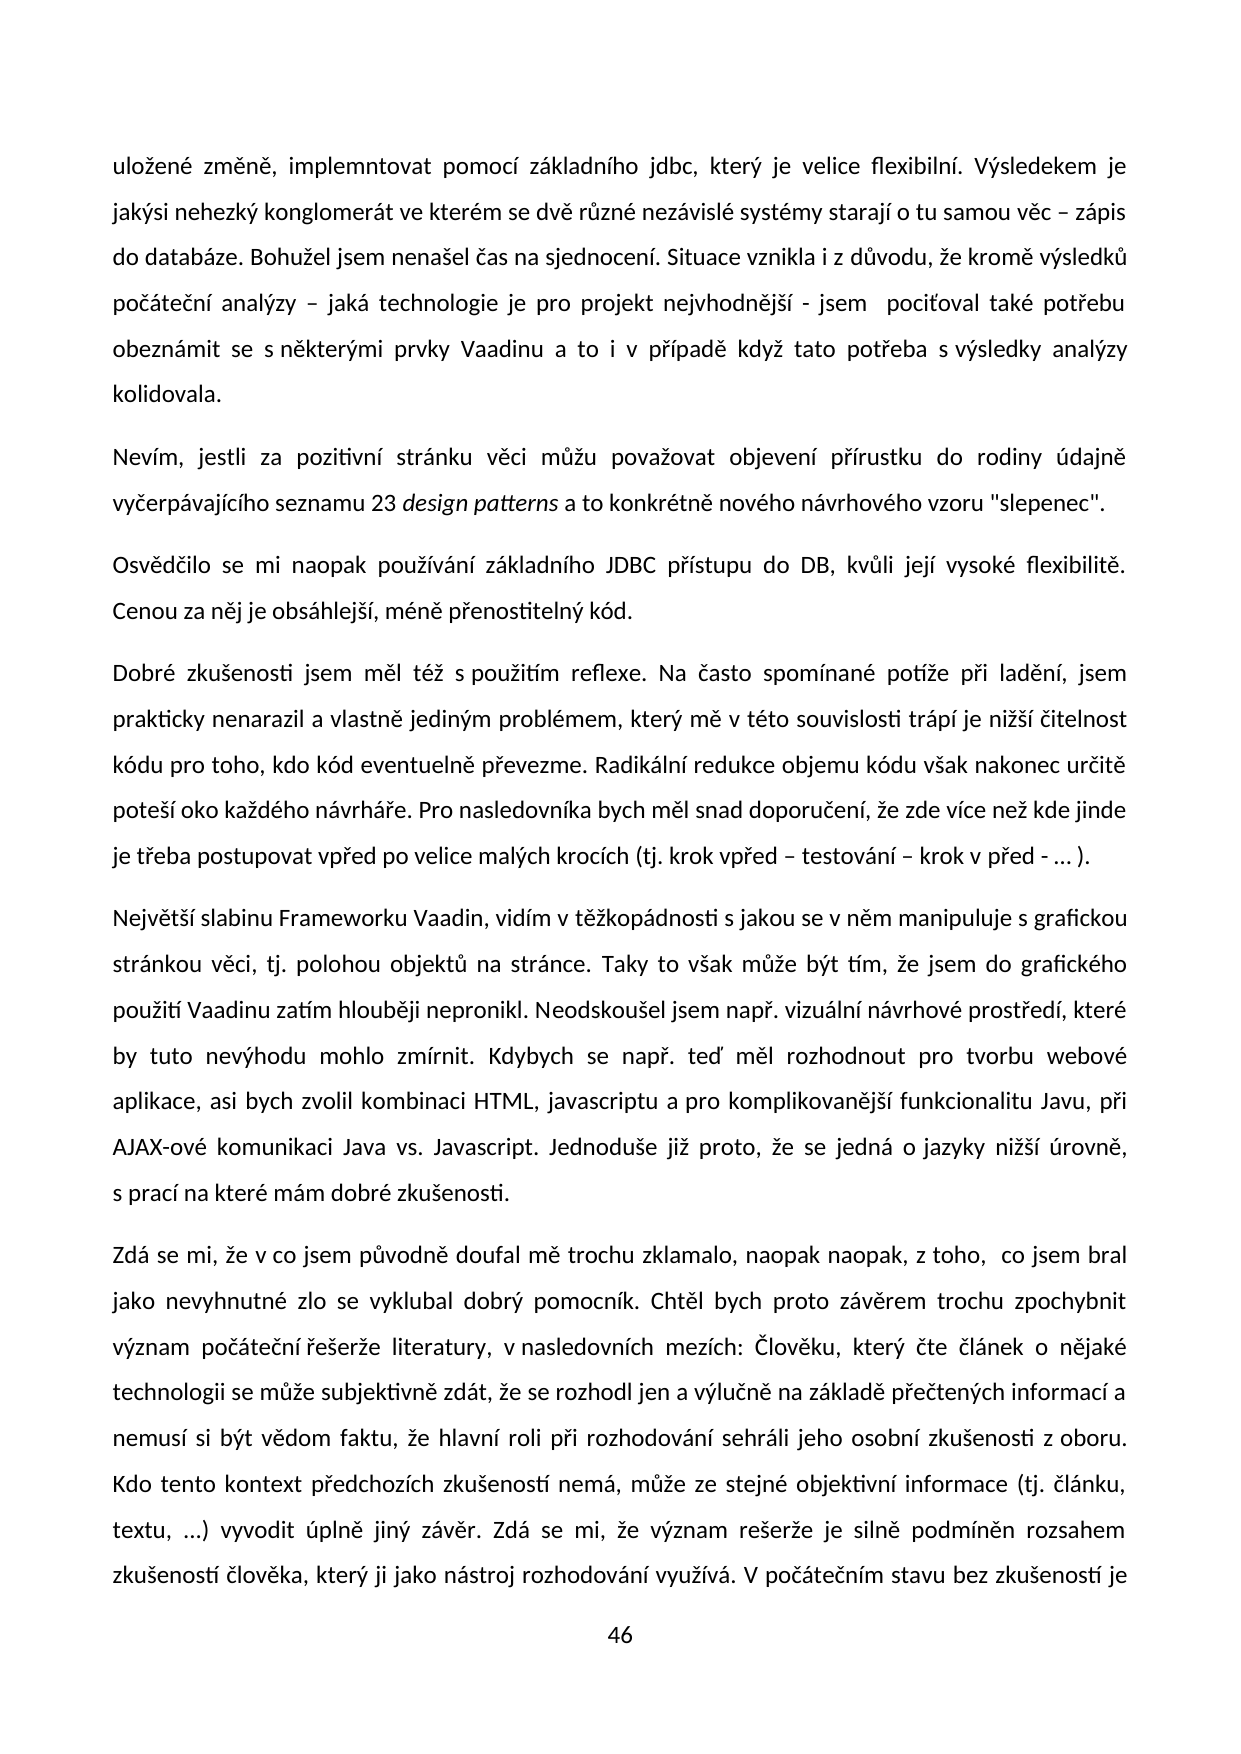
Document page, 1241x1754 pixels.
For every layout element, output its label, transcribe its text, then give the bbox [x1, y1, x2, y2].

text Největší slabinu Frameworku Vaadin, vidím v těžkopádnosti s jakou se v něm manipuluje s grafickou stránkou věci, tj. polohou objektů na stránce. Taky to však může být tím, že jsem do grafického použití Vaadinu zatím hlouběji nepronikl. Neodskoušel jsem např. vizuální návrhové prostředí, které by tuto nevýhodu mohlo zmírnit. Kdybych se např. teď měl rozhodnout pro tvorbu webové aplikace, asi bych zvolil kombinaci HTML, javascriptu a pro komplikovanější funkcionalitu Javu, při AJAX-ové komunikaci Java vs. Javascript. Jednoduše již proto, že se jedná o jazyky nižší úrovně, s prací na které mám dobré zkušenosti. [112, 903, 1128, 1154]
text Dobré zkušenosti jsem měl též s použitím reflexe. Na často spomínané potíže při ladění, jsem prakticky nenarazil a vlastně jediným problémem, který mě v této souvislosti trápí je nižší čitelnost kódu pro toho, kdo kód eventuelně převezme. Radikální redukce objemu kódu však nakonec určitě poteší oko každého návrháře. Pro nasledovníka bych měl snad doporučení, že zde více než kde jinde je třeba postupovat vpřed po velice malých krocích (tj. krok vpřed – testování – krok v před - … ). [112, 657, 1128, 871]
text Největší slabinu Frameworku Vaadin, vidím v těžkopádnosti s jakou se v něm manipuluje s grafickou stránkou věci, tj. polohou objektů na stránce. Taky to však může být tím, že jsem do grafického použití Vaadinu zatím hlouběji nepronikl. Neodskoušel jsem např. vizuální návrhové prostředí, které by tuto nevýhodu mohlo zmírnit. Kdybych se např. teď měl rozhodnout pro tvorbu webové aplikace, asi bych zvolil kombinaci HTML, javascriptu a pro komplikovanější funkcionalitu Javu, při AJAX-ové komunikaci Java vs. Javascript. Jednoduše již proto, že se jedná o jazyky nižší úrovně, s prací na které mám dobré zkušenosti. [112, 1155, 1128, 1207]
text Osvědčilo se mi naopak používání základního JDBC přístupu do DB, kvůli její vysoké flexibilitě. Cenou za něj je obsáhlejší, méně přenostitelný kód. [112, 549, 1128, 625]
text Nevím, jestli za pozitivní stránku věci můžu považovat objevení přírustku do rodiny údajně vyčerpávajícího seznamu 23 design patterns a to konkrétně nového návrhového vzoru "slepenec". [112, 441, 1128, 517]
